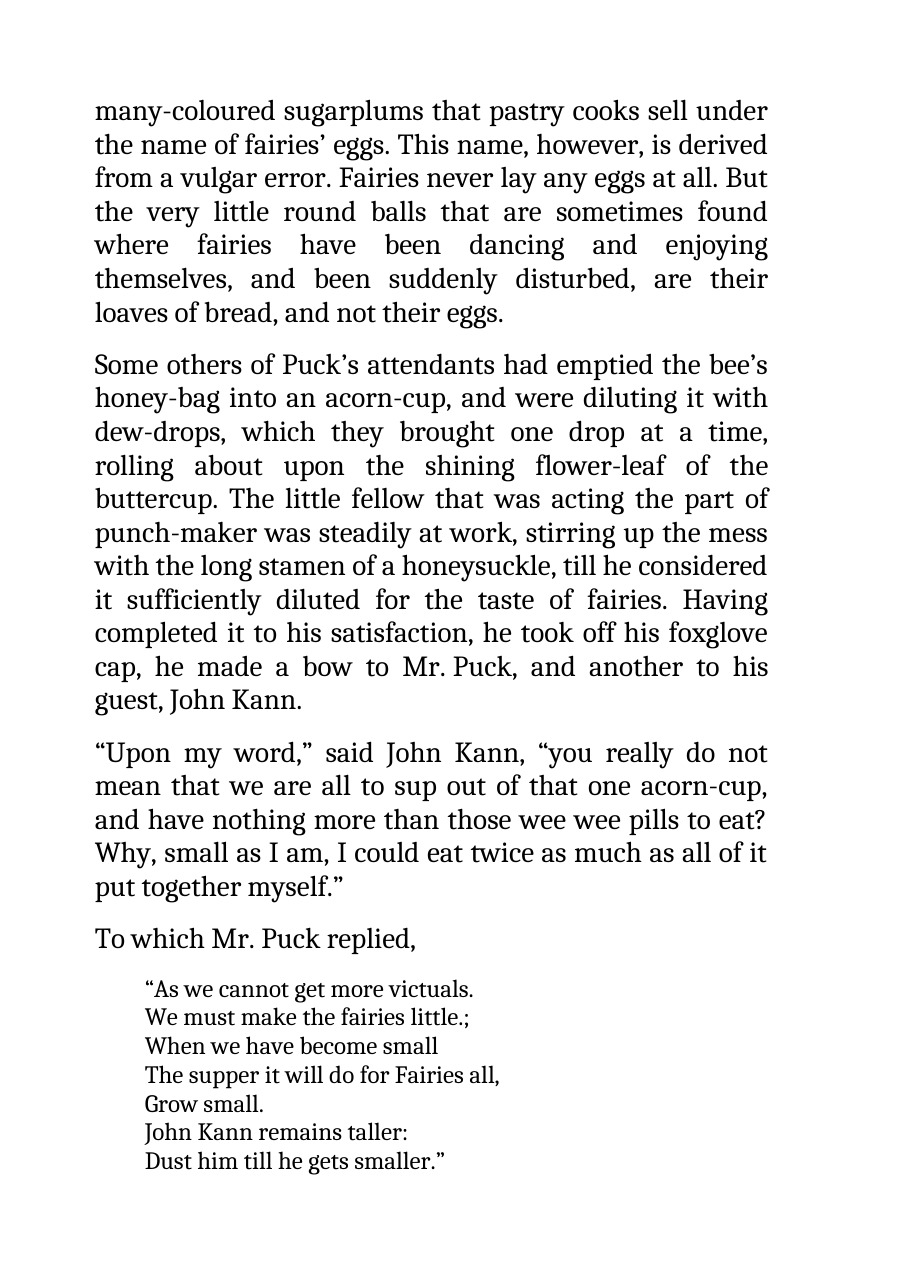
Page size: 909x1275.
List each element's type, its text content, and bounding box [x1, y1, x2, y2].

text “As we cannot get more victuals. We must make the fairies little.; When we have become small The supper it will do for Fairies all, Grow small. John Kann remains taller: Dust him till he gets smaller.” [144, 974, 719, 1176]
text To which Mr. Puck replied, [94, 922, 769, 956]
text Some others of Puck’s attendants had emptied the bee’s honey-bag into an acorn-cup, and were diluting it with dew-drops, which they brought one drop at a time, rolling about upon the shining flower-leaf of the buttercup. The little fellow that was acting the part of punch-maker was steadily at work, stirring up the mess with the long stamen of a honeysuckle, till he considered it sufficiently diluted for the taste of fairies. Having completed it to his satisfaction, he took off his foxglove cap, he made a bow to Mr. Puck, and another to his guest, John Kann. [94, 348, 769, 717]
text “Upon my word,” said John Kann, “you really do not mean that we are all to sup out of that one acorn-cup, and have nothing more than those wee wee pills to eat? Why, small as I am, I could eat twice as much as all of it put together myself.” [94, 736, 769, 903]
